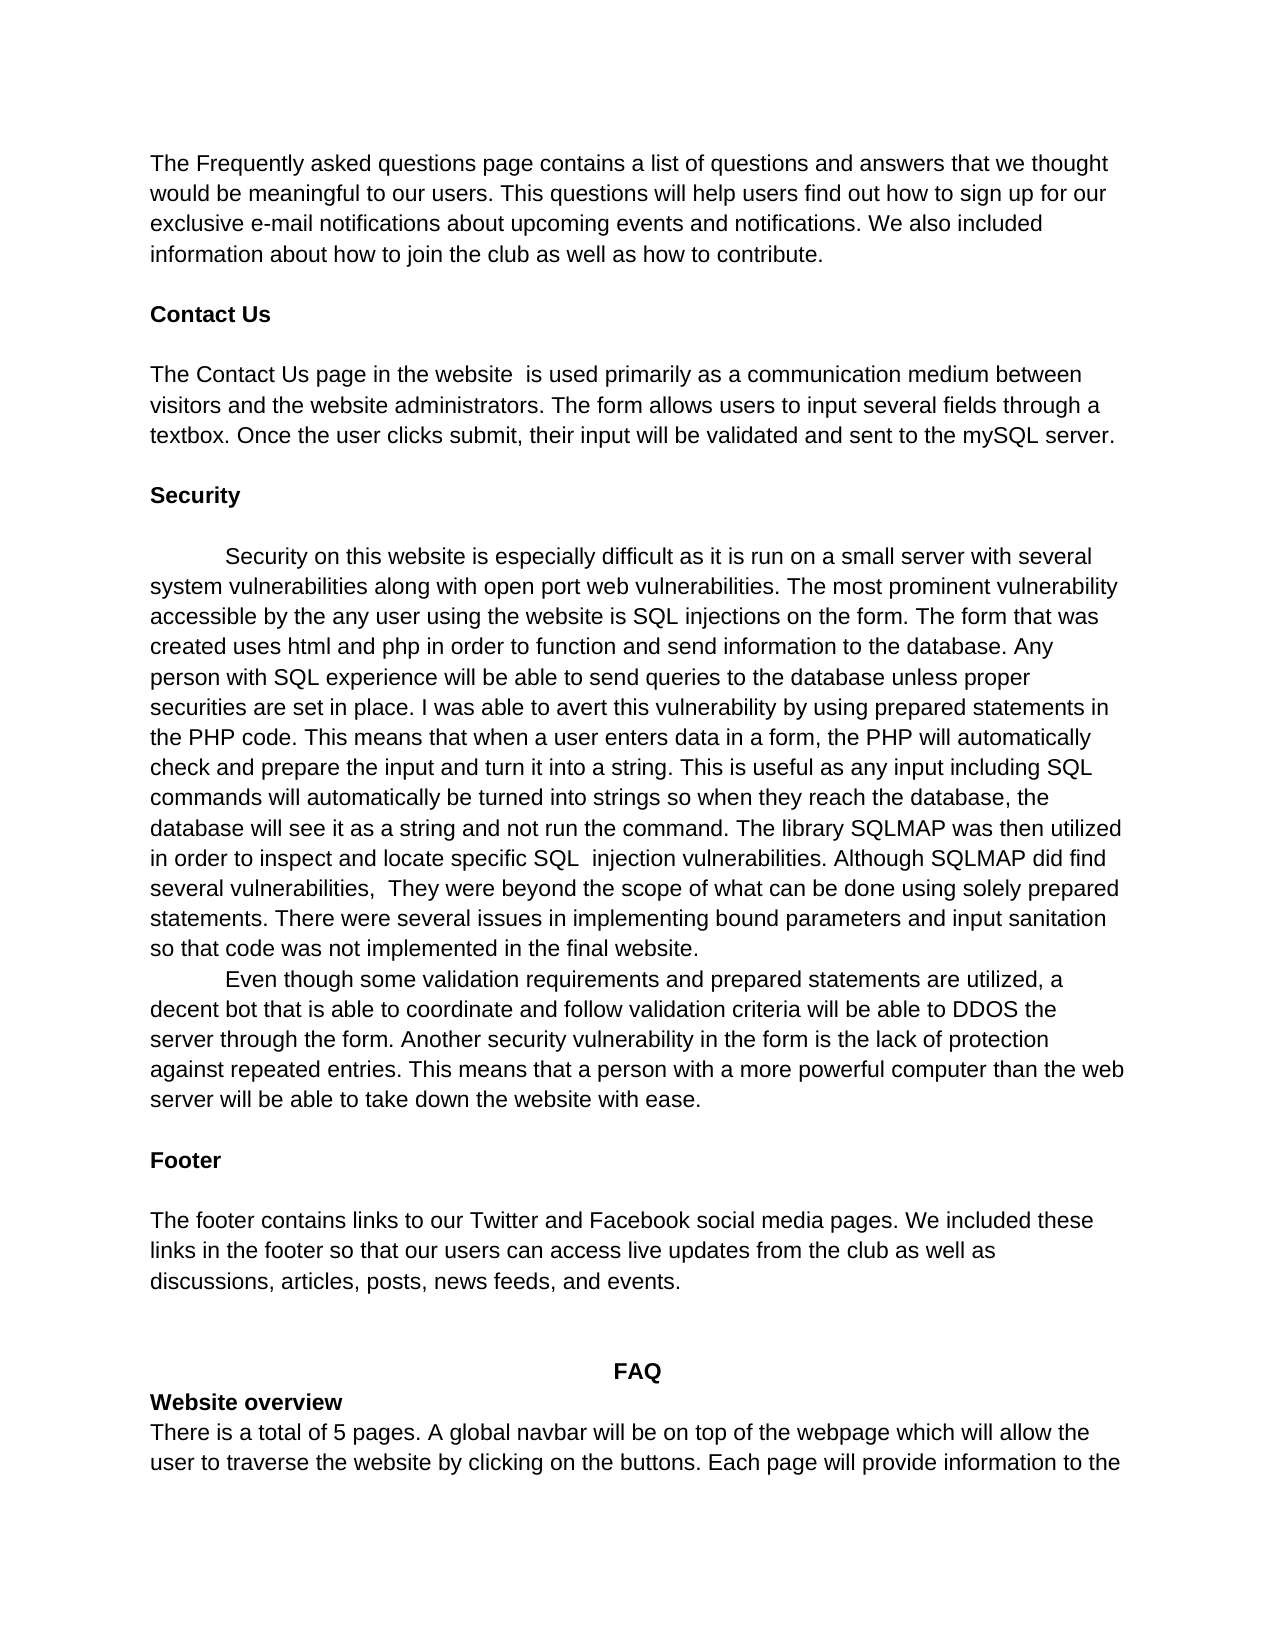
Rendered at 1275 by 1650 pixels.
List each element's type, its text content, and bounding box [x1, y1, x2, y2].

text Contact Us [150, 301, 1125, 327]
text Security on this website is especially difficult as it is run on a small server with several system vulnerabilities along with open port web vulnerabilities. The most prominent vulnerability accessible by the any user using the website is SQL injections on the form. The form that was created uses html and php in order to function and send information to the database. Any person with SQL experience will be able to send queries to the database unless proper securities are set in place. I was able to avert this vulnerability by using prepared statements in the PHP code. This means that when a user enters data in a form, the PHP will automatically check and prepare the input and turn it into a string. This is useful as any input including SQL commands will automatically be turned into strings so when they reach the database, the database will see it as a string and not run the command. The library SQLMAP was then utilized in order to inspect and locate specific SQL injection vulnerabilities. Although SQLMAP did find several vulnerabilities, They were beyond the scope of what can be done using solely prepared statements. There were several issues in implementing bound parameters and input sanitation so that code was not implemented in the final website. [150, 543, 1125, 962]
text Even though some validation requirements and prepared statements are utilized, a decent bot that is able to coordinate and follow validation criteria will be able to DDOS the server through the form. Another security vulnerability in the form is the lack of protection against repeated entries. This means that a person with a more powerful computer than the web server will be able to take down the website with ease. [150, 966, 1125, 1113]
text Website overview [150, 1388, 1125, 1415]
text The Frequently asked questions page contains a list of questions and answers that we thought would be meaningful to our users. This questions will help users find out how to sign up for our exclusive e-mail notifications about upcoming events and notifications. We also included information about how to join the club as well as how to contribute. [150, 150, 1125, 267]
text Security [150, 482, 1125, 509]
text Footer [150, 1147, 1125, 1173]
text The Contact Us page in the website is used primarily as a communication medium between visitors and the website administrators. The form allows users to input several fields through a textbox. Once the user clicks submit, their input will be validated and sent to the mySQL server. [150, 361, 1125, 448]
text FAQ [150, 1358, 1125, 1385]
